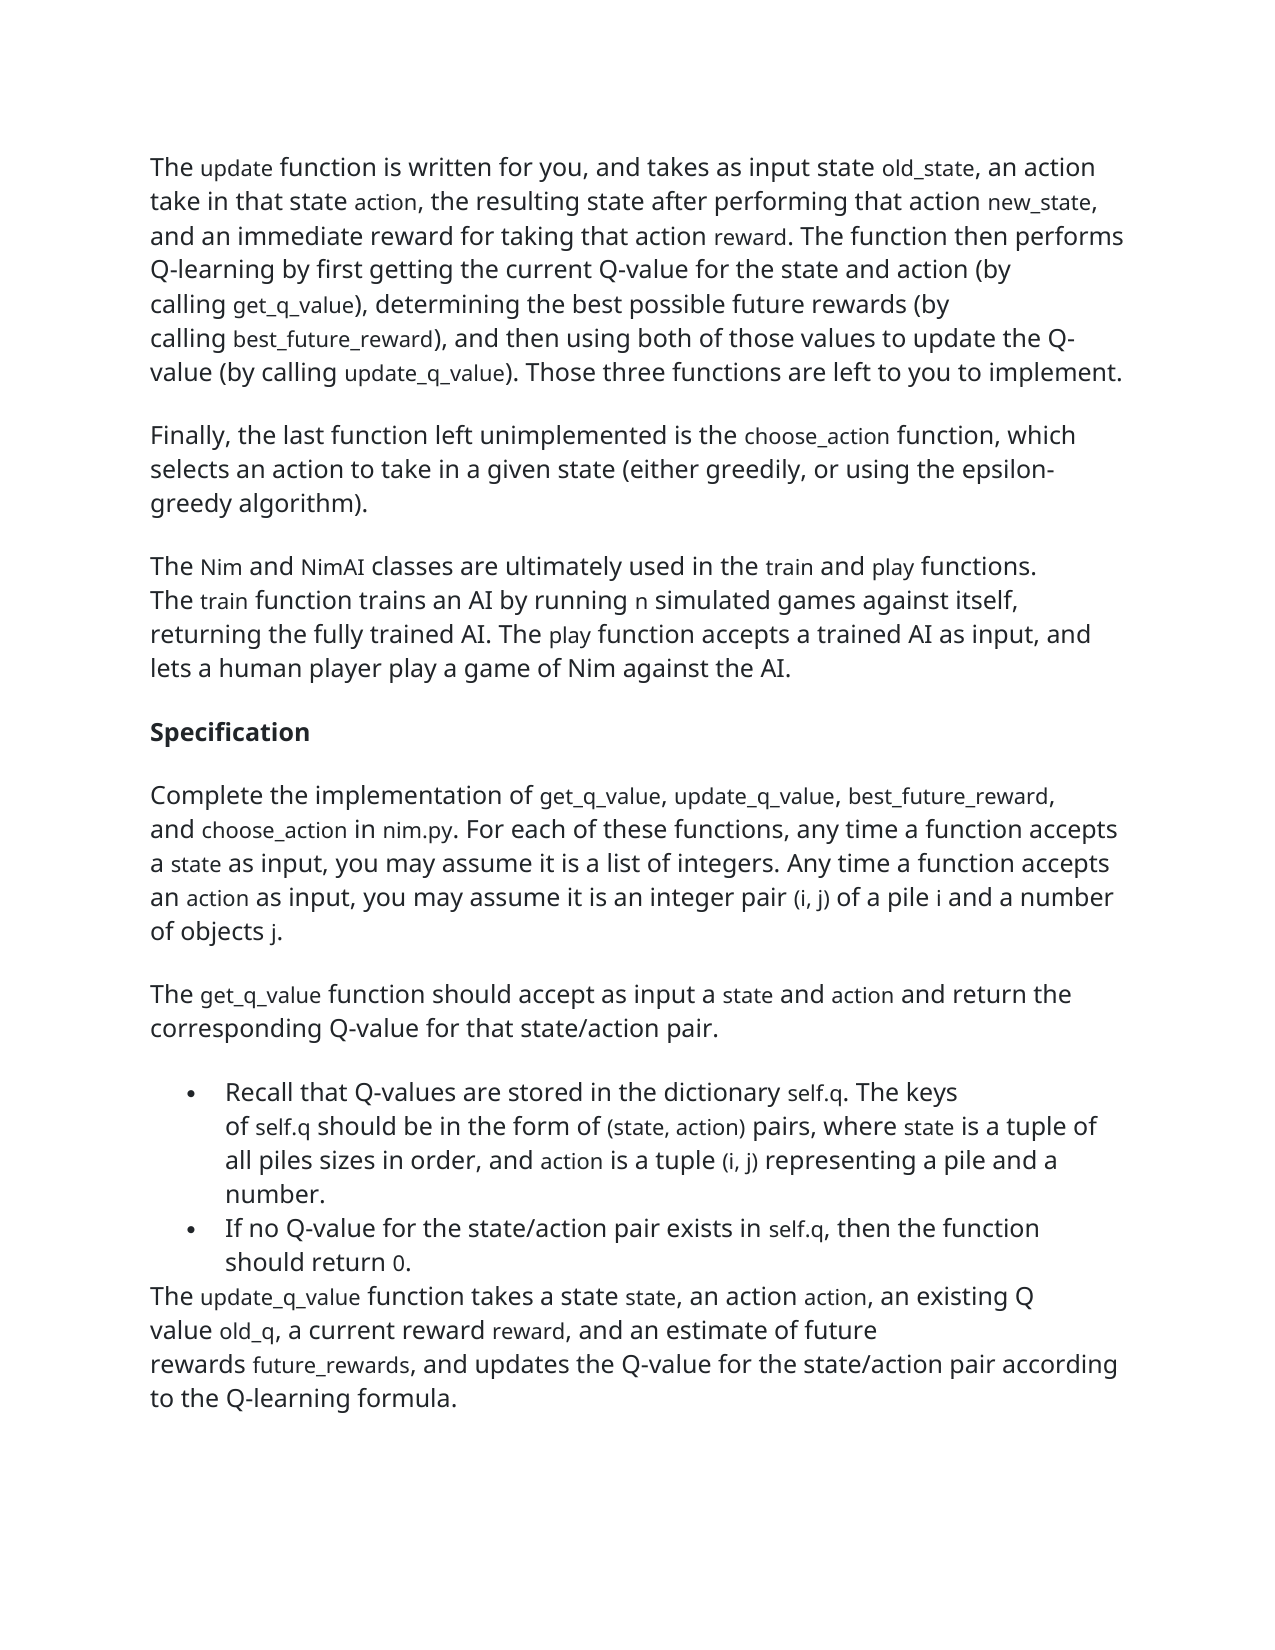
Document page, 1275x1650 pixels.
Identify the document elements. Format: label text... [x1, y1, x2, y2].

text Specification [150, 714, 1125, 748]
text Finally, the last function left unimplemented is the choose_action function, which selects an action to take in a given state (either greedily, or using the epsilon-greedy algorithm). [150, 418, 1125, 520]
text The update_q_value function takes a state state, an action action, an existing Q value old_q, a current reward reward, and an estimate of future rewards future_rewards, and updates the Q-value for the state/action pair according to the Q-learning formula. [150, 1279, 1125, 1415]
text The Nim and NimAI classes are ultimately used in the train and play functions. The train function trains an AI by running n simulated games against itself, returning the fully trained AI. The play function accepts a trained AI as input, and lets a human player play a game of Nim against the AI. [150, 549, 1125, 685]
text Complete the implementation of get_q_value, update_q_value, best_future_reward, and choose_action in nim.py. For each of these functions, any time a function accepts a state as input, you may assume it is a list of integers. Any time a function accepts an action as input, you may assume it is an integer pair (i, j) of a pile i and a number of objects j. [150, 778, 1125, 948]
text The get_q_value function should accept as input a state and action and return the corresponding Q-value for that state/action pair. [150, 977, 1125, 1045]
list Recall that Q-values are stored in the dictionary self.q. The keys of self.q should be in the form of (state, action) pairs, where state is a tuple of all piles sizes in order, and action is a tuple (i, j) representing a pile and a number. [187, 1074, 1125, 1211]
list If no Q-value for the state/action pair exists in self.q, then the function should return 0. [187, 1211, 1125, 1279]
text The update function is written for you, and takes as input state old_state, an action take in that state action, the resulting state after performing that action new_state, and an immediate reward for taking that action reward. The function then performs Q-learning by first getting the current Q-value for the state and action (by calling get_q_value), determining the best possible future rewards (by calling best_future_reward), and then using both of those values to update the Q-value (by calling update_q_value). Those three functions are left to you to implement. [150, 150, 1125, 388]
